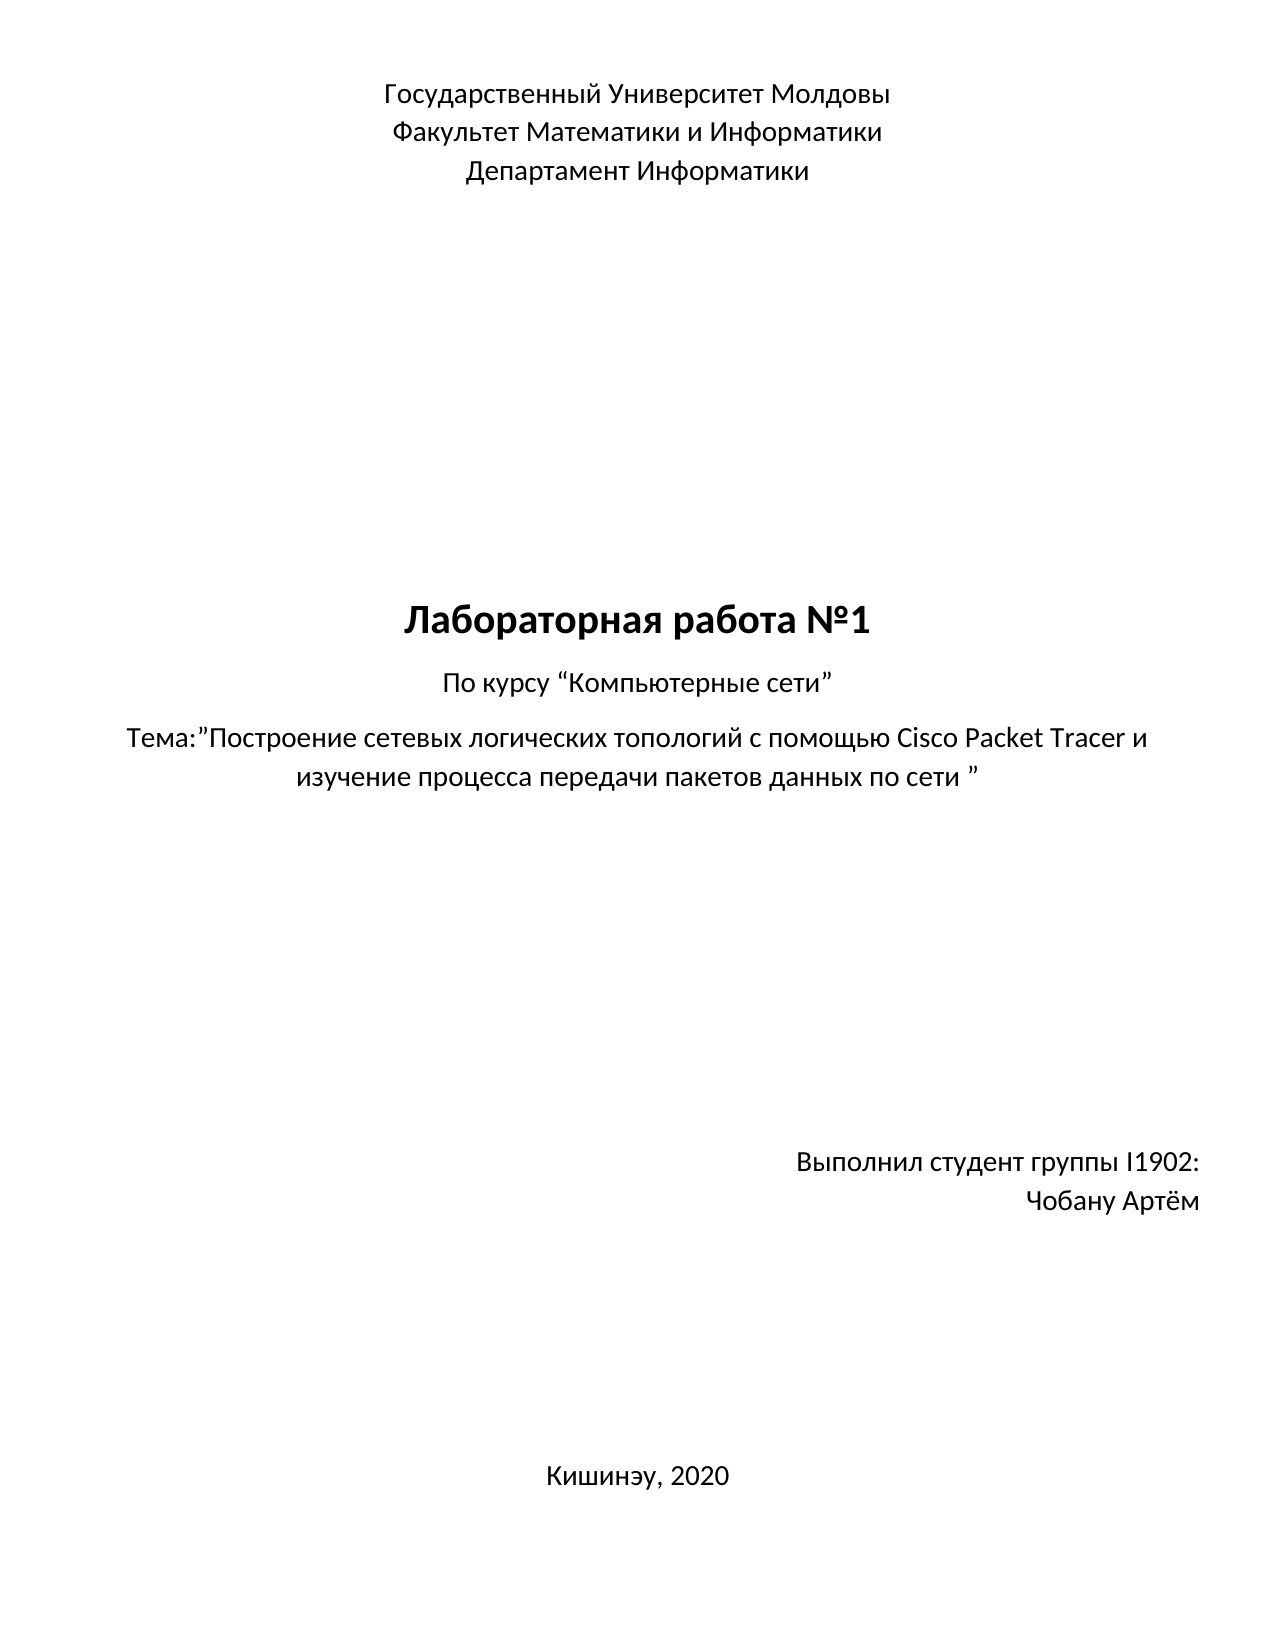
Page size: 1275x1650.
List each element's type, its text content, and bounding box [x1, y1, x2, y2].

text По курсу “Компьютерные сети” [75, 664, 1200, 700]
text Государственный Университет Молдовы Факультет Математики и Информатики Департамент Информатики [75, 75, 1200, 187]
text Выполнил студент группы I1902: Чобану Артём [75, 1143, 1200, 1218]
text Лабораторная работа №1 [75, 593, 1200, 643]
text Кишинэу, 2020 [75, 1457, 1200, 1493]
text Тема:”Построение сетевых логических топологий с помощью Cisco Packet Tracer и изучение процесса передачи пакетов данных по сети ” [75, 719, 1200, 793]
